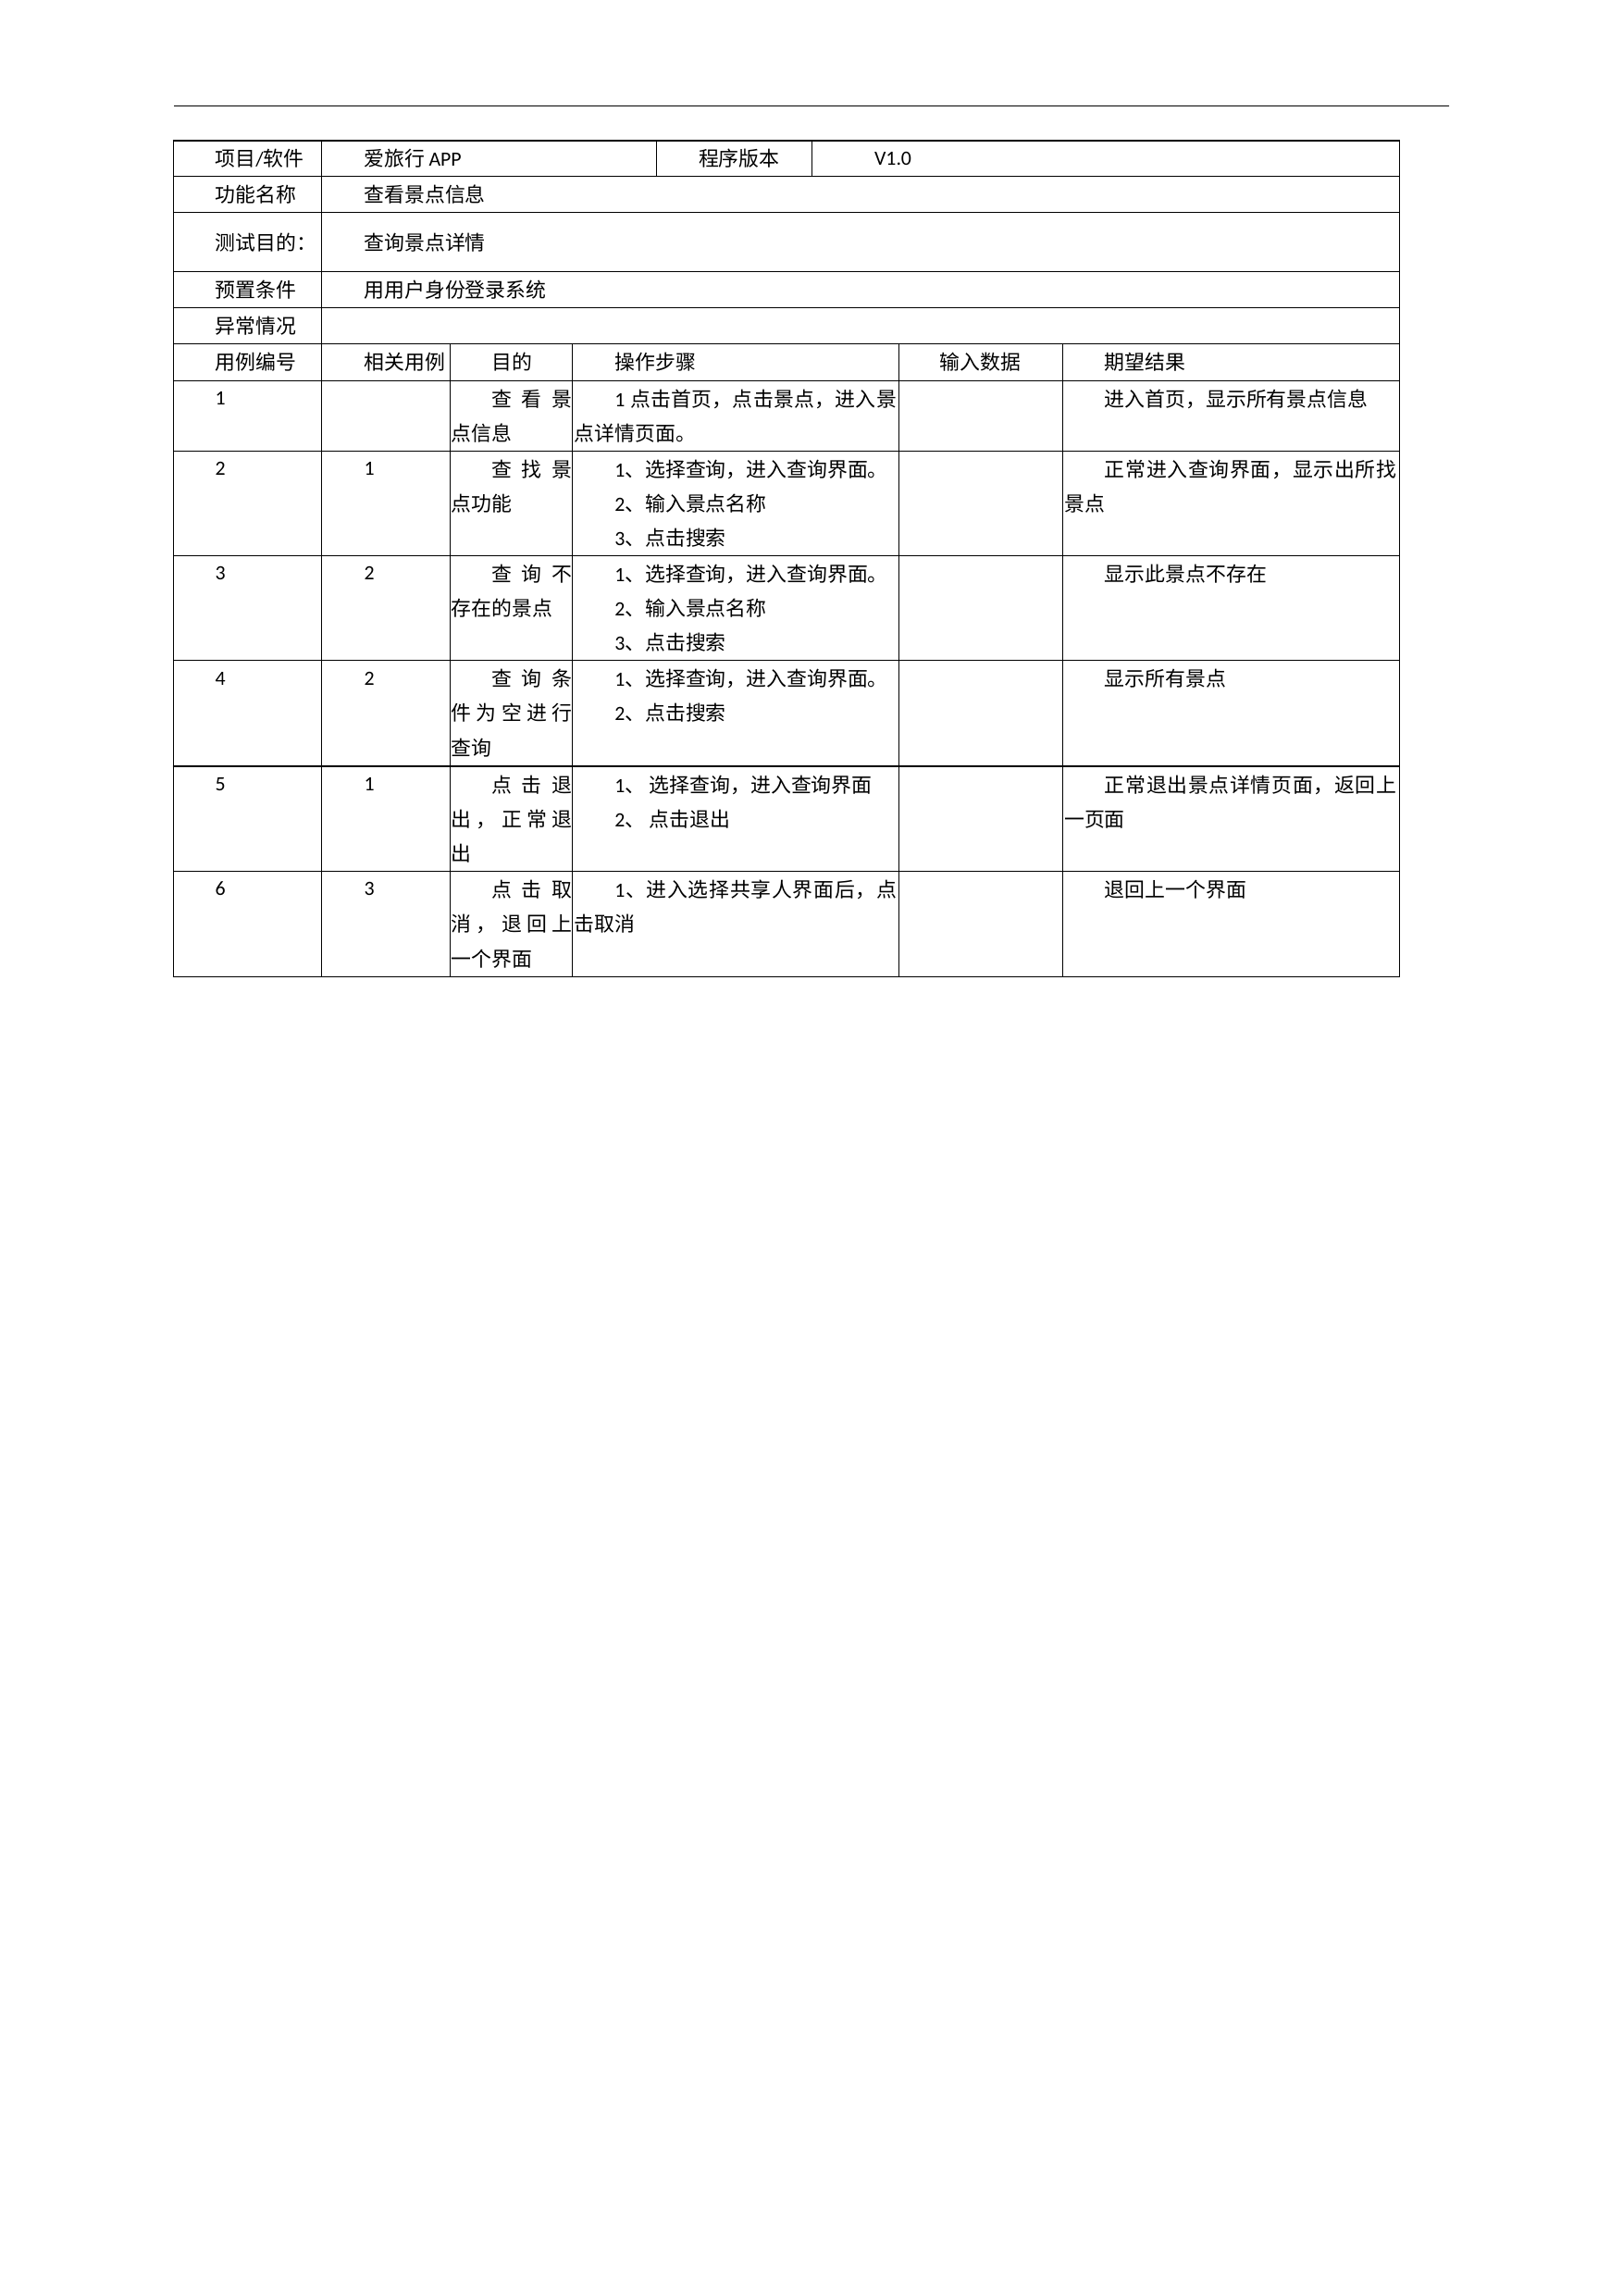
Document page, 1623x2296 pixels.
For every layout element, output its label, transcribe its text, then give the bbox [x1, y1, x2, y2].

table_cell 1 [322, 452, 450, 555]
table_cell 1、进入选择共享人界面后，点击取消 [573, 872, 898, 975]
table_cell [899, 381, 1062, 451]
table_cell 1、选择查询，进入查询界面。 2、输入景点名称 3、点击搜索 [573, 452, 898, 555]
table_cell 显示所有景点 [1063, 661, 1399, 765]
table_cell 进入首页，显示所有景点信息 [1063, 381, 1399, 451]
table_cell 用例编号 [174, 344, 321, 380]
table_header 选择查询，进入查询界面 点击退出 [573, 767, 898, 871]
table_cell 查看景点信息 [322, 177, 1399, 212]
table_cell 3 [322, 872, 450, 975]
table_header 1 [322, 767, 450, 871]
table_cell [899, 452, 1062, 555]
table_cell [899, 556, 1062, 660]
table_cell [322, 381, 450, 451]
table_header 正常退出景点详情页面，返回上一页面 [1063, 767, 1399, 871]
table_cell 1、选择查询，进入查询界面。 2、输入景点名称 3、点击搜索 [573, 556, 898, 660]
table_cell 退回上一个界面 [1063, 872, 1399, 975]
table_cell 查询条件为空进行查询 [451, 661, 572, 765]
table_cell 显示此景点不存在 [1063, 556, 1399, 660]
table_cell 功能名称 [174, 177, 321, 212]
table_cell 正常进入查询界面，显示出所找景点 [1063, 452, 1399, 555]
table_cell [899, 872, 1062, 975]
table_header 5 [174, 767, 321, 871]
table_cell 2 [322, 661, 450, 765]
table_cell 相关用例 [322, 344, 450, 380]
table_cell 测试目的： [174, 213, 321, 271]
table_cell 查找景点功能 [451, 452, 572, 555]
table_cell 6 [174, 872, 321, 975]
table_cell 用用户身份登录系统 [322, 272, 1399, 307]
table_cell [322, 308, 1399, 343]
table_cell 异常情况 [174, 308, 321, 343]
table_header [899, 767, 1062, 871]
table_header 项目/软件 [174, 142, 321, 176]
table_cell 查询景点详情 [322, 213, 1399, 271]
table_header V1.0 [812, 142, 1399, 176]
table_cell 输入数据 [899, 344, 1062, 380]
table_cell 期望结果 [1063, 344, 1399, 380]
table_cell 2 [174, 452, 321, 555]
table_header 程序版本 [657, 142, 812, 176]
table_cell 1 [174, 381, 321, 451]
table_header 点击退出，正常退出 [451, 767, 572, 871]
table_cell 1、选择查询，进入查询界面。 2、点击搜索 [573, 661, 898, 765]
table_cell 目的 [451, 344, 572, 380]
table_cell 查看景点信息 [451, 381, 572, 451]
table_cell 预置条件 [174, 272, 321, 307]
table_cell 查询不存在的景点 [451, 556, 572, 660]
table_cell 点击取消，退回上一个界面 [451, 872, 572, 975]
table_cell 1 点击首页，点击景点，进入景点详情页面。 [573, 381, 898, 451]
table_cell 2 [322, 556, 450, 660]
table_cell [899, 661, 1062, 765]
table_cell 4 [174, 661, 321, 765]
table_header 爱旅行APP [322, 142, 656, 176]
table_cell 操作步骤 [573, 344, 898, 380]
table_cell 3 [174, 556, 321, 660]
